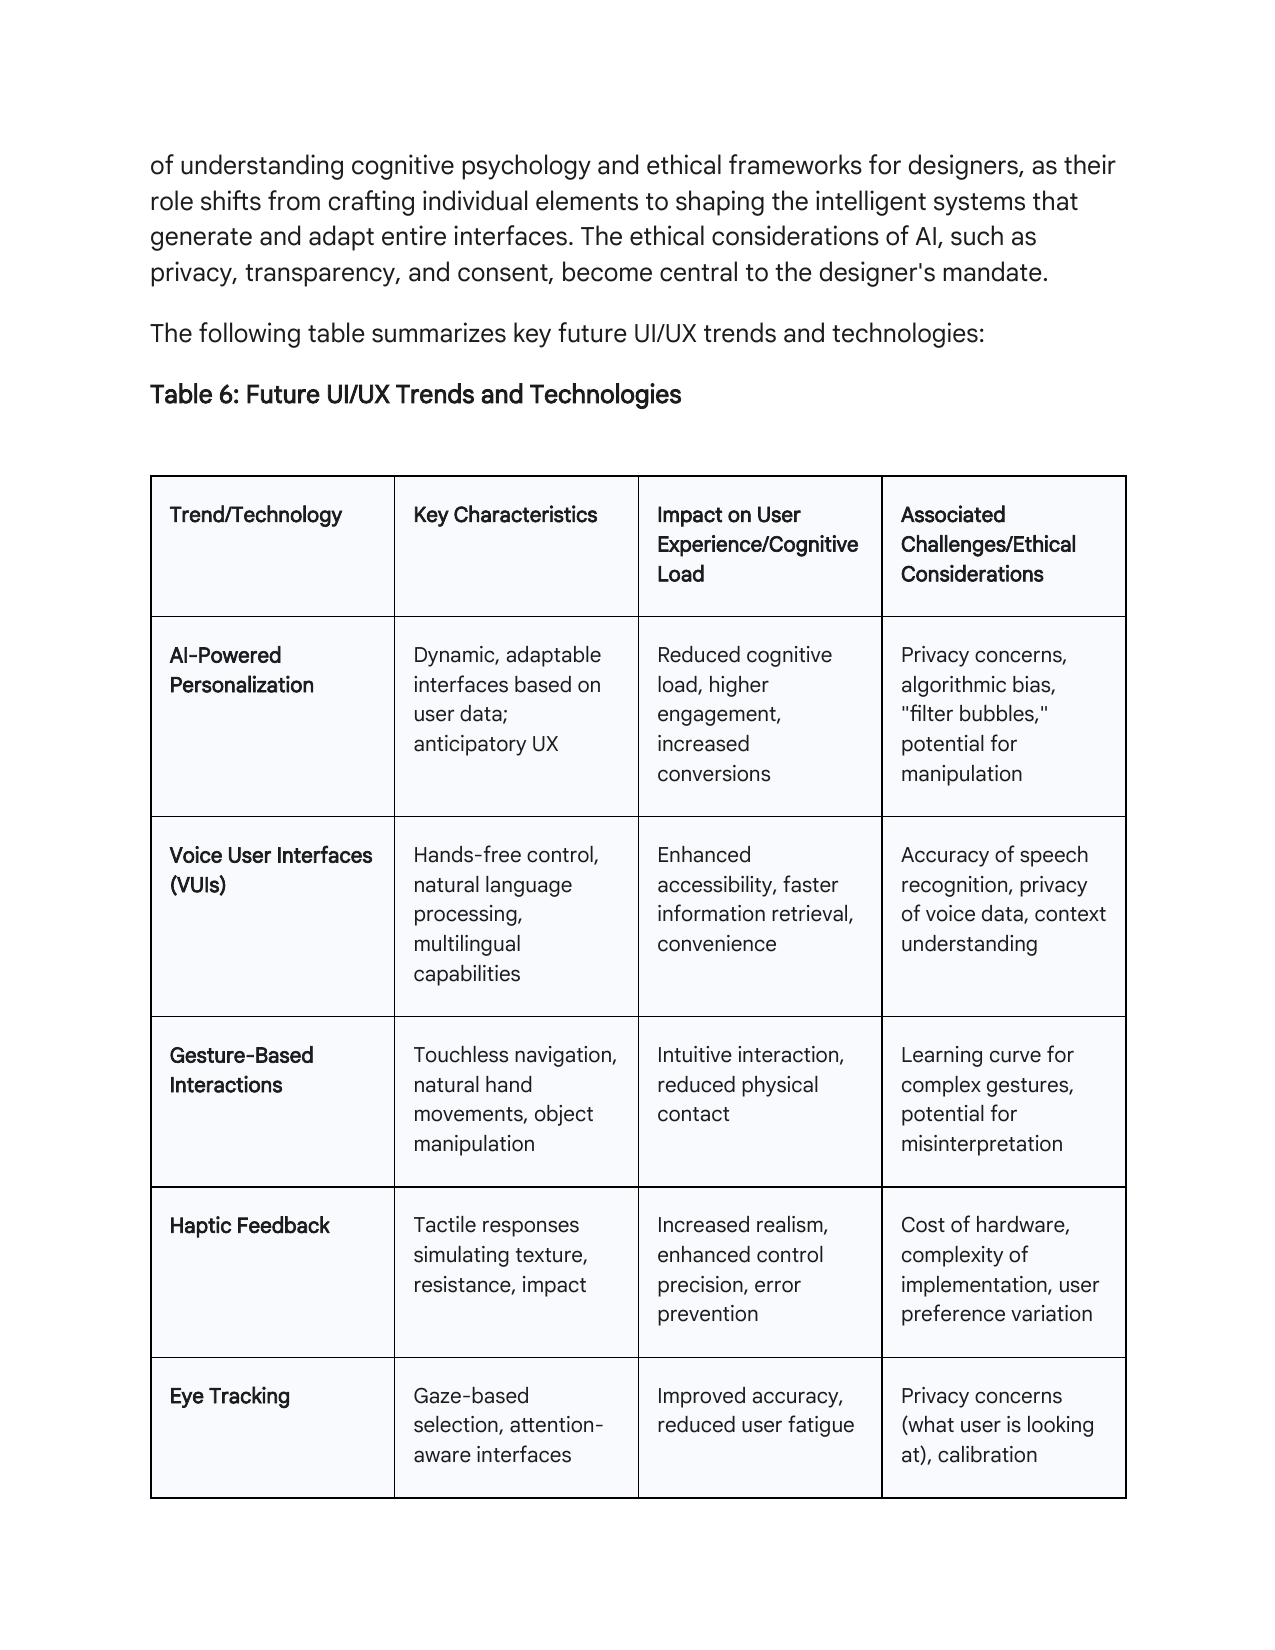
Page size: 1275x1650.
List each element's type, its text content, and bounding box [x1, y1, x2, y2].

table_cell Reduced cognitive load, higher engagement, increased conversions [639, 617, 881, 816]
text The following table summarizes key future UI/UX trends and technologies: [150, 318, 1125, 349]
table_cell Dynamic, adaptable interfaces based on user data; anticipatory UX [395, 617, 638, 816]
table_cell Increased realism, enhanced control precision, error prevention [639, 1188, 881, 1356]
table_header Trend/Technology [152, 477, 394, 616]
table_cell Cost of hardware, complexity of implementation, user preference variation [883, 1188, 1125, 1356]
table_cell Enhanced accessibility, faster information retrieval, convenience [639, 817, 881, 1016]
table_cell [639, 1358, 881, 1497]
table_header Associated Challenges/Ethical Considerations [883, 477, 1125, 616]
table_cell Eye Tracking [152, 1358, 394, 1497]
table_cell Voice User Interfaces (VUIs) [152, 817, 394, 1016]
table_cell Privacy concerns, algorithmic bias, "filter bubbles," potential for manipulation [883, 617, 1125, 816]
table_cell AI-Powered Personalization [152, 617, 394, 816]
text Table 6: Future UI/UX Trends and Technologies [150, 379, 1125, 410]
table_cell Gesture-Based Interactions [152, 1017, 394, 1186]
table_cell Tactile responses simulating texture, resistance, impact [395, 1188, 638, 1356]
table_cell Learning curve for complex gestures, potential for misinterpretation [883, 1017, 1125, 1186]
table_header Impact on User Experience/Cognitive Load [639, 477, 881, 616]
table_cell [883, 1358, 1125, 1497]
table_cell Touchless navigation, natural hand movements, object manipulation [395, 1017, 638, 1186]
table_cell Haptic Feedback [152, 1188, 394, 1356]
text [150, 150, 1125, 288]
table_cell Intuitive interaction, reduced physical contact [639, 1017, 881, 1186]
table_cell Accuracy of speech recognition, privacy of voice data, context understanding [883, 817, 1125, 1016]
table_header Key Characteristics [395, 477, 638, 616]
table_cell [395, 1358, 638, 1497]
table_cell Hands-free control, natural language processing, multilingual capabilities [395, 817, 638, 1016]
